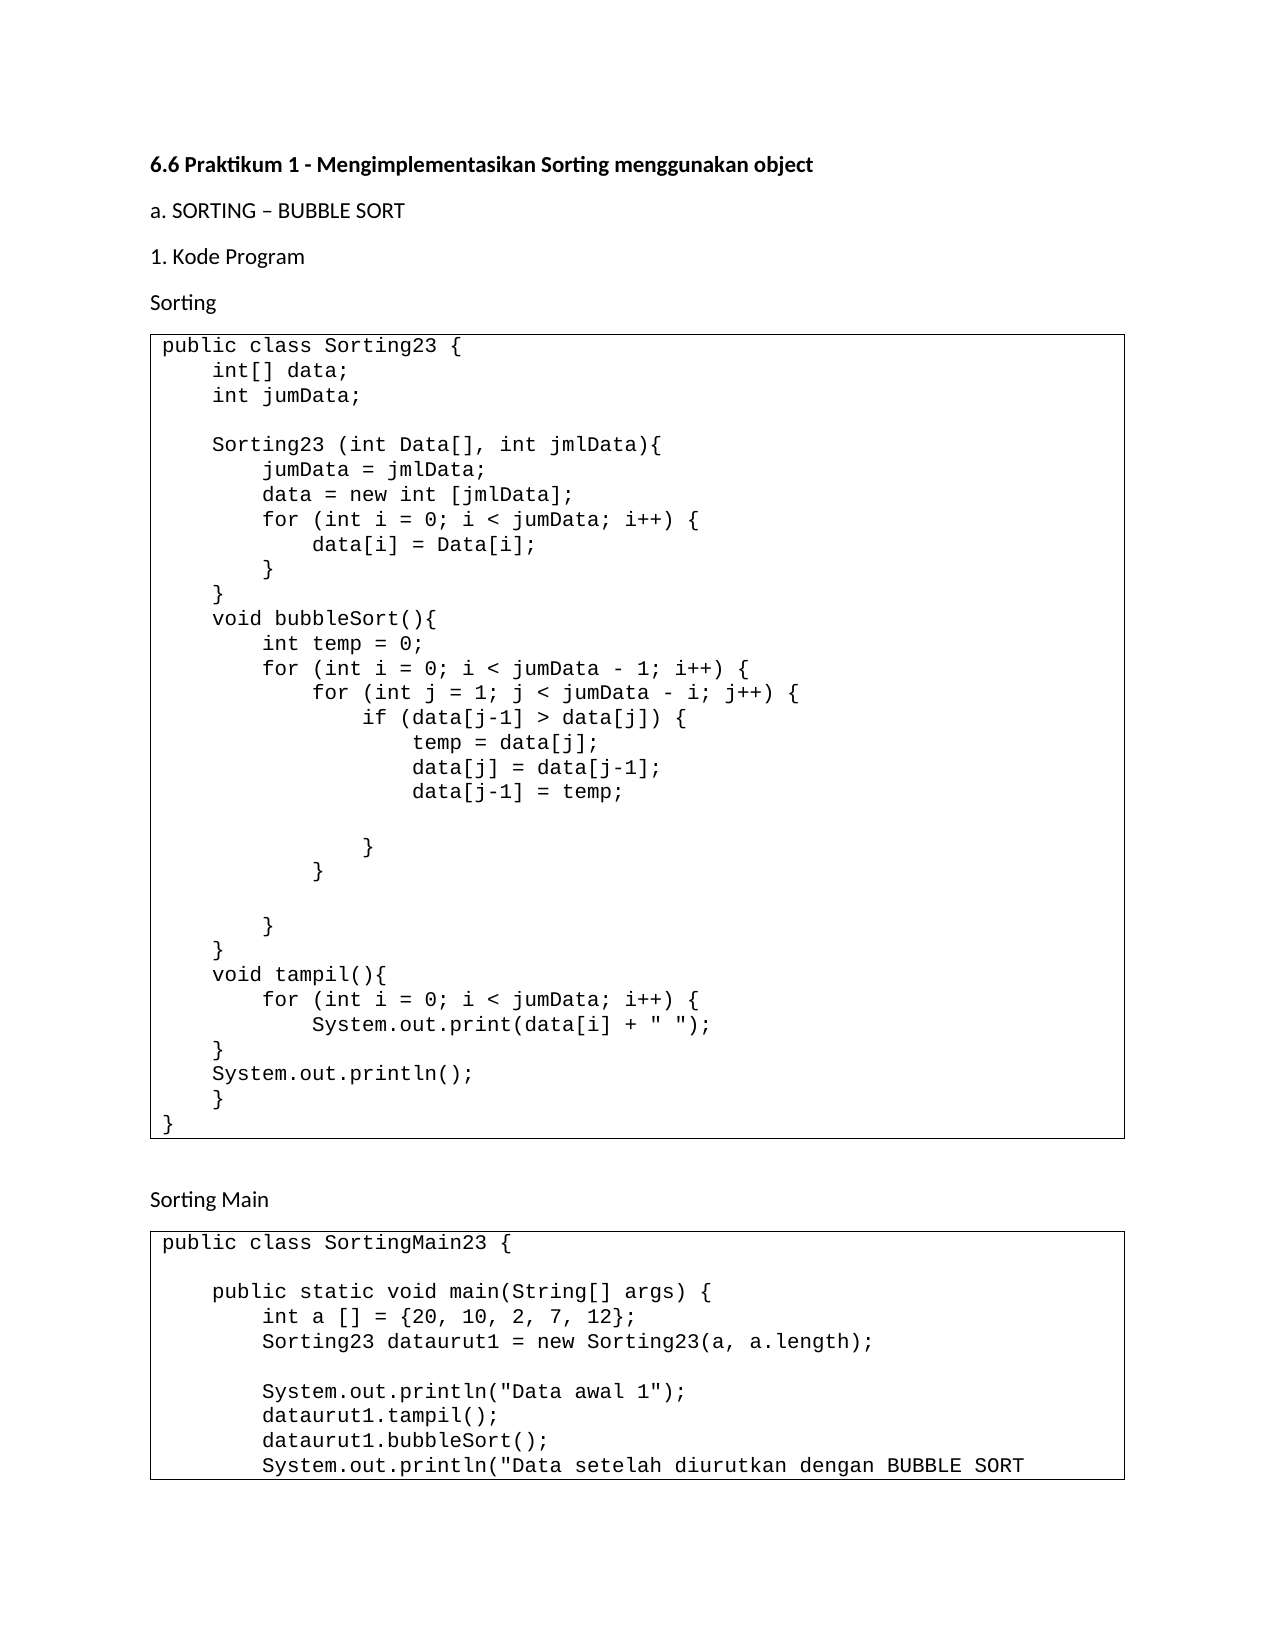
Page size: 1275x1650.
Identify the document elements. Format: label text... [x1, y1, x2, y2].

text Sorting Main [150, 1185, 1125, 1213]
table_header public class Sorting23 { int[] data; int jumData; Sorting23 (int Data[], int jmlData){ jumData = jmlData; data = new int [jmlData]; for (int i = 0; i < jumData; i++) { data[i] = Data[i]; } } void bubbleSort(){ int temp = 0; for (int i = 0; i < jumData - 1; i++) { for (int j = 1; j < jumData - i; j++) { if (data[j-1] > data[j]) { temp = data[j]; data[j] = data[j-1]; data[j-1] = temp; } } } } void tampil(){ for (int i = 0; i < jumData; i++) { System.out.print(data[i] + " "); } System.out.println(); } } [151, 335, 1124, 1138]
text a. SORTING – BUBBLE SORT [150, 196, 1125, 224]
text 1. Kode Program [150, 242, 1125, 270]
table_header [151, 1232, 1124, 1479]
text 6.6 Praktikum 1 - Mengimplementasikan Sorting menggunakan object [150, 150, 1125, 178]
text Sorting [150, 288, 1125, 316]
